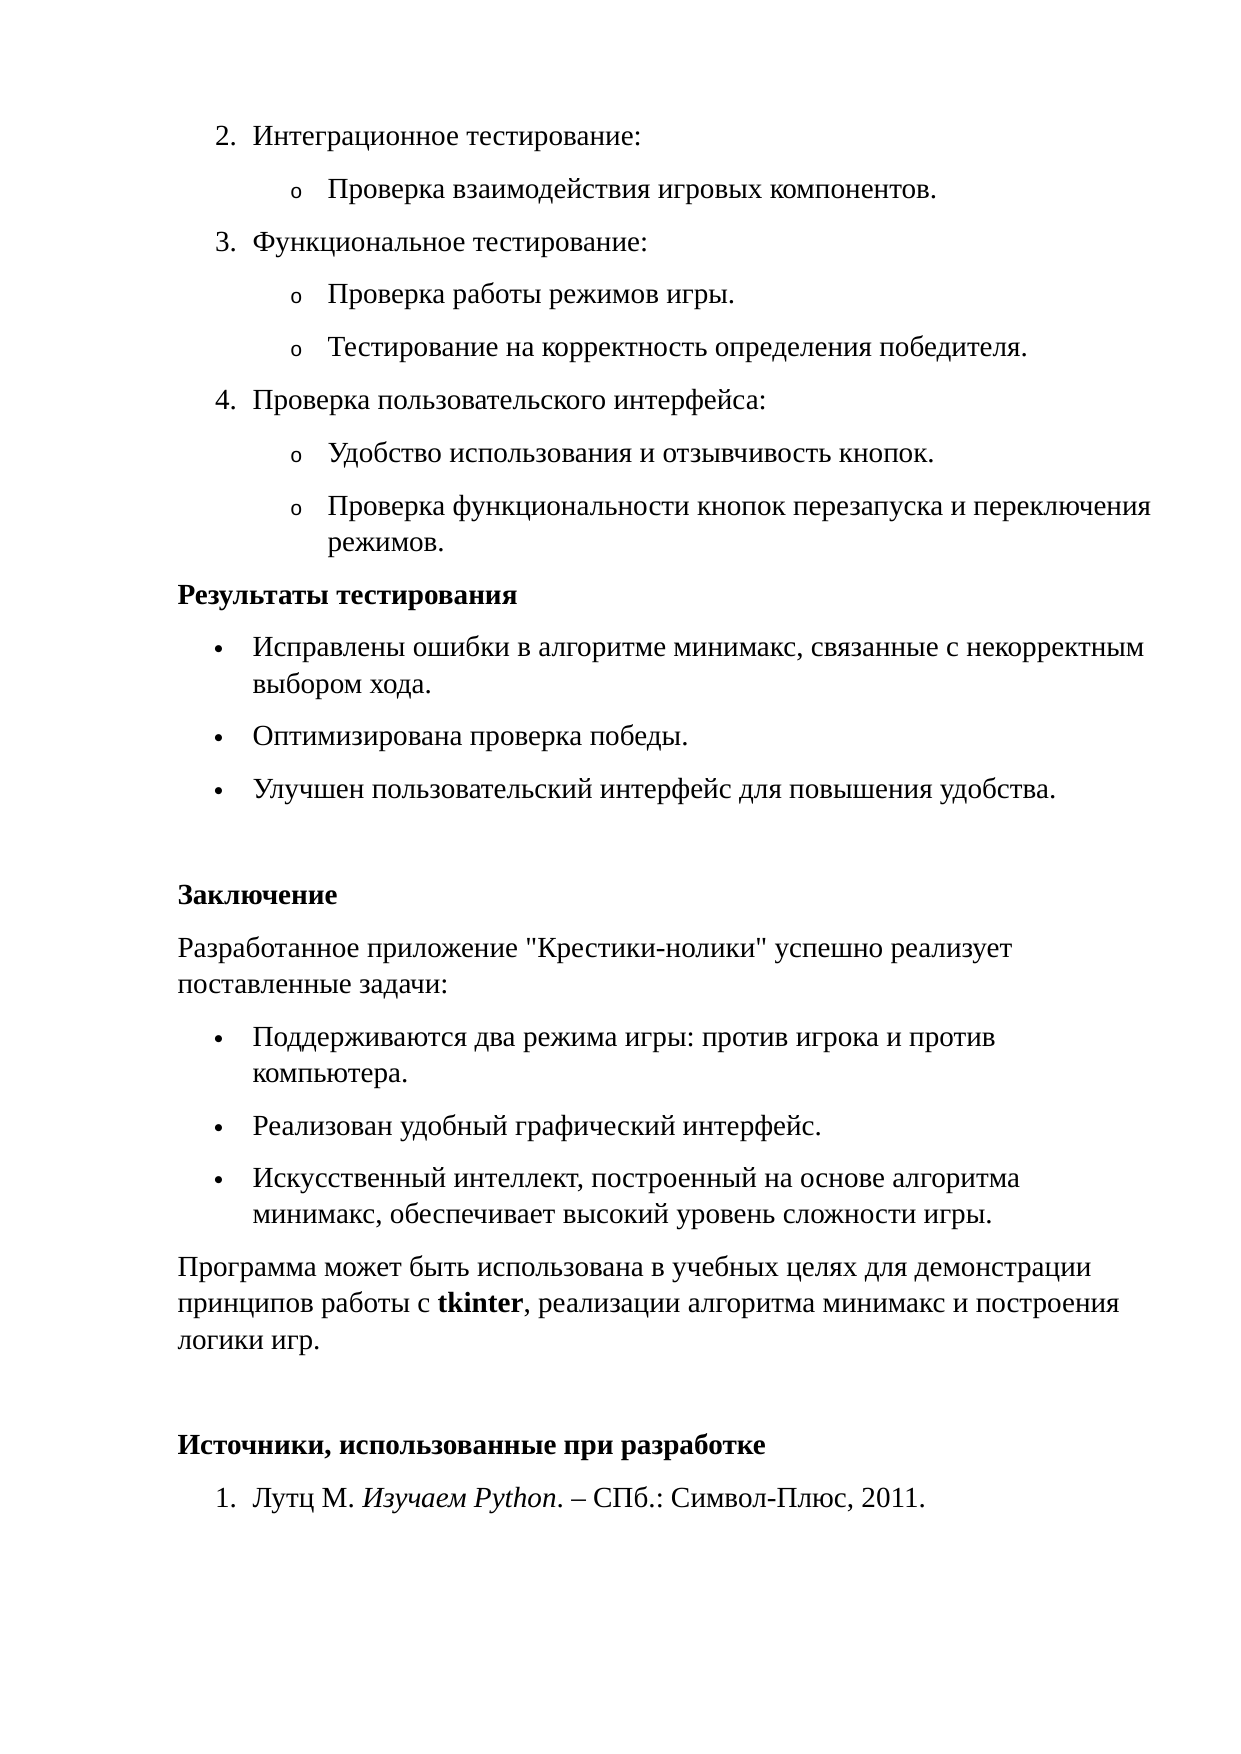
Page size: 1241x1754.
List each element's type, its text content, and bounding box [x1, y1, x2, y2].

text Источники, использованные при разработке [177, 1427, 1152, 1461]
text Результаты тестирования [177, 577, 1152, 610]
list Улучшен пользовательский интерфейс для повышения удобства. [215, 771, 1152, 805]
text Программа может быть использована в учебных целях для демонстрации принципов работы с tkinter, реализации алгоритма минимакс и построения логики игр. [177, 1249, 1152, 1355]
list Интеграционное тестирование: [215, 118, 1152, 152]
list Функциональное тестирование: [215, 224, 1152, 257]
list Проверка работы режимов игры. [290, 277, 1152, 310]
list Удобство использования и отзывчивость кнопок. [290, 435, 1152, 468]
list Искусственный интеллект, построенный на основе алгоритма минимакс, обеспечивает высокий уровень сложности игры. [215, 1161, 1152, 1230]
list Проверка взаимодействия игровых компонентов. [290, 171, 1152, 204]
list Проверка пользовательского интерфейса: [215, 382, 1152, 416]
list Поддерживаются два режима игры: против игрока и против компьютера. [215, 1019, 1152, 1088]
list Реализован удобный графический интерфейс. [215, 1108, 1152, 1141]
list Проверка функциональности кнопок перезапуска и переключения режимов. [290, 488, 1152, 557]
list Лутц М. Изучаем Python. – СПб.: Символ-Плюс, 2011. [215, 1480, 1152, 1514]
text Разработанное приложение "Крестики-нолики" успешно реализует поставленные задачи: [177, 930, 1152, 999]
list Тестирование на корректность определения победителя. [290, 329, 1152, 363]
list Исправлены ошибки в алгоритме минимакс, связанные с некорректным выбором хода. [215, 629, 1152, 699]
list Оптимизирована проверка победы. [215, 718, 1152, 752]
text Заключение [177, 877, 1152, 911]
